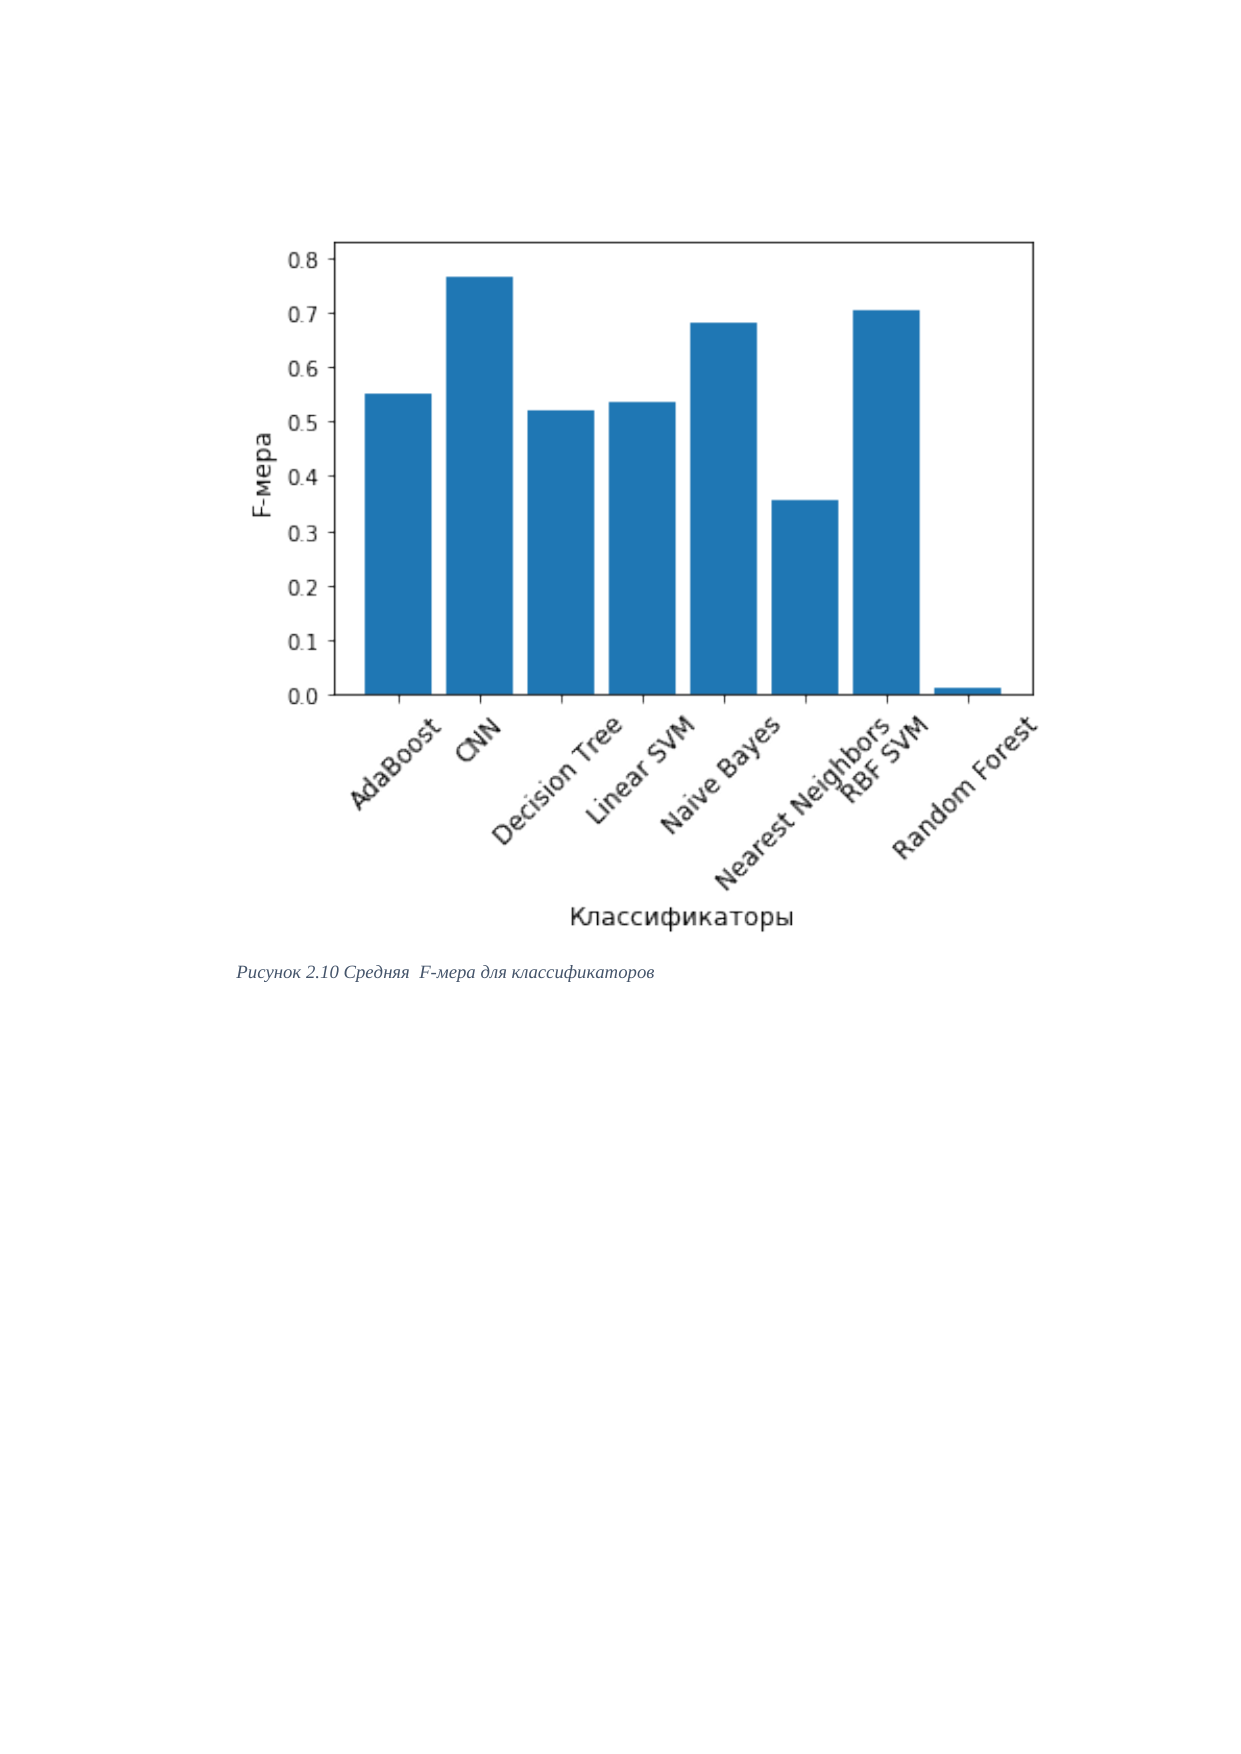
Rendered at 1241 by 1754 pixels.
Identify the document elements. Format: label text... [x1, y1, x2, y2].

picture [236, 221, 1060, 945]
